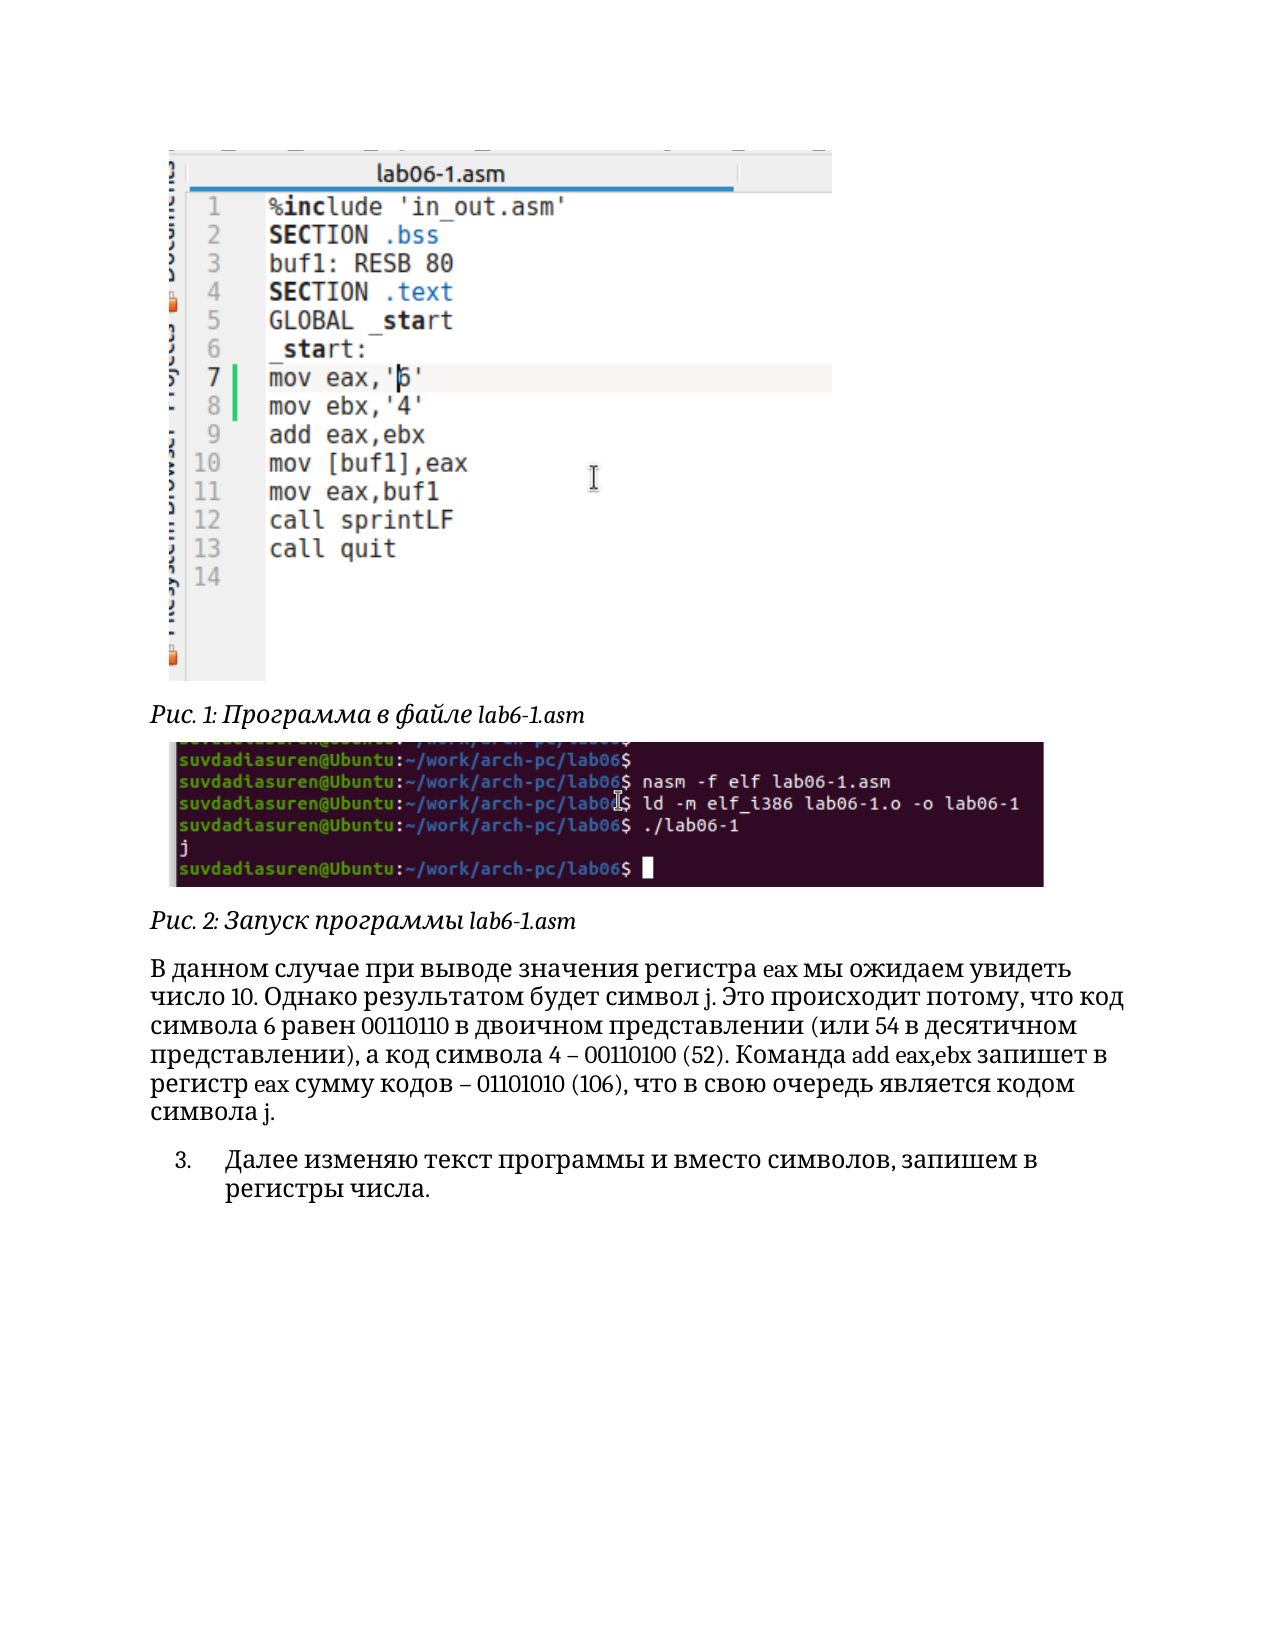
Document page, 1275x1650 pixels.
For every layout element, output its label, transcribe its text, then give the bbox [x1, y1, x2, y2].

picture [168, 742, 1044, 887]
text В данном случае при выводе значения регистра eax мы ожидаем увидеть число 10. Однако результатом будет символ j. Это происходит потому, что код символа 6 равен 00110110 в двоичном представлении (или 54 в десятичном представлении), а код символа 4 – 00110100 (52). Команда add eax,ebx запишет в регистр eax сумму кодов – 01101010 (106), что в свою очередь является кодом символа j. [150, 954, 1125, 1127]
list Далее изменяю текст программы и вместо символов, запишем в регистры числа. [175, 1146, 1125, 1203]
picture [168, 150, 832, 681]
text Рис. 2: Запуск программы lab6-1.asm [150, 907, 1125, 936]
text Рис. 1: Программа в файле lab6-1.asm [150, 701, 1125, 730]
